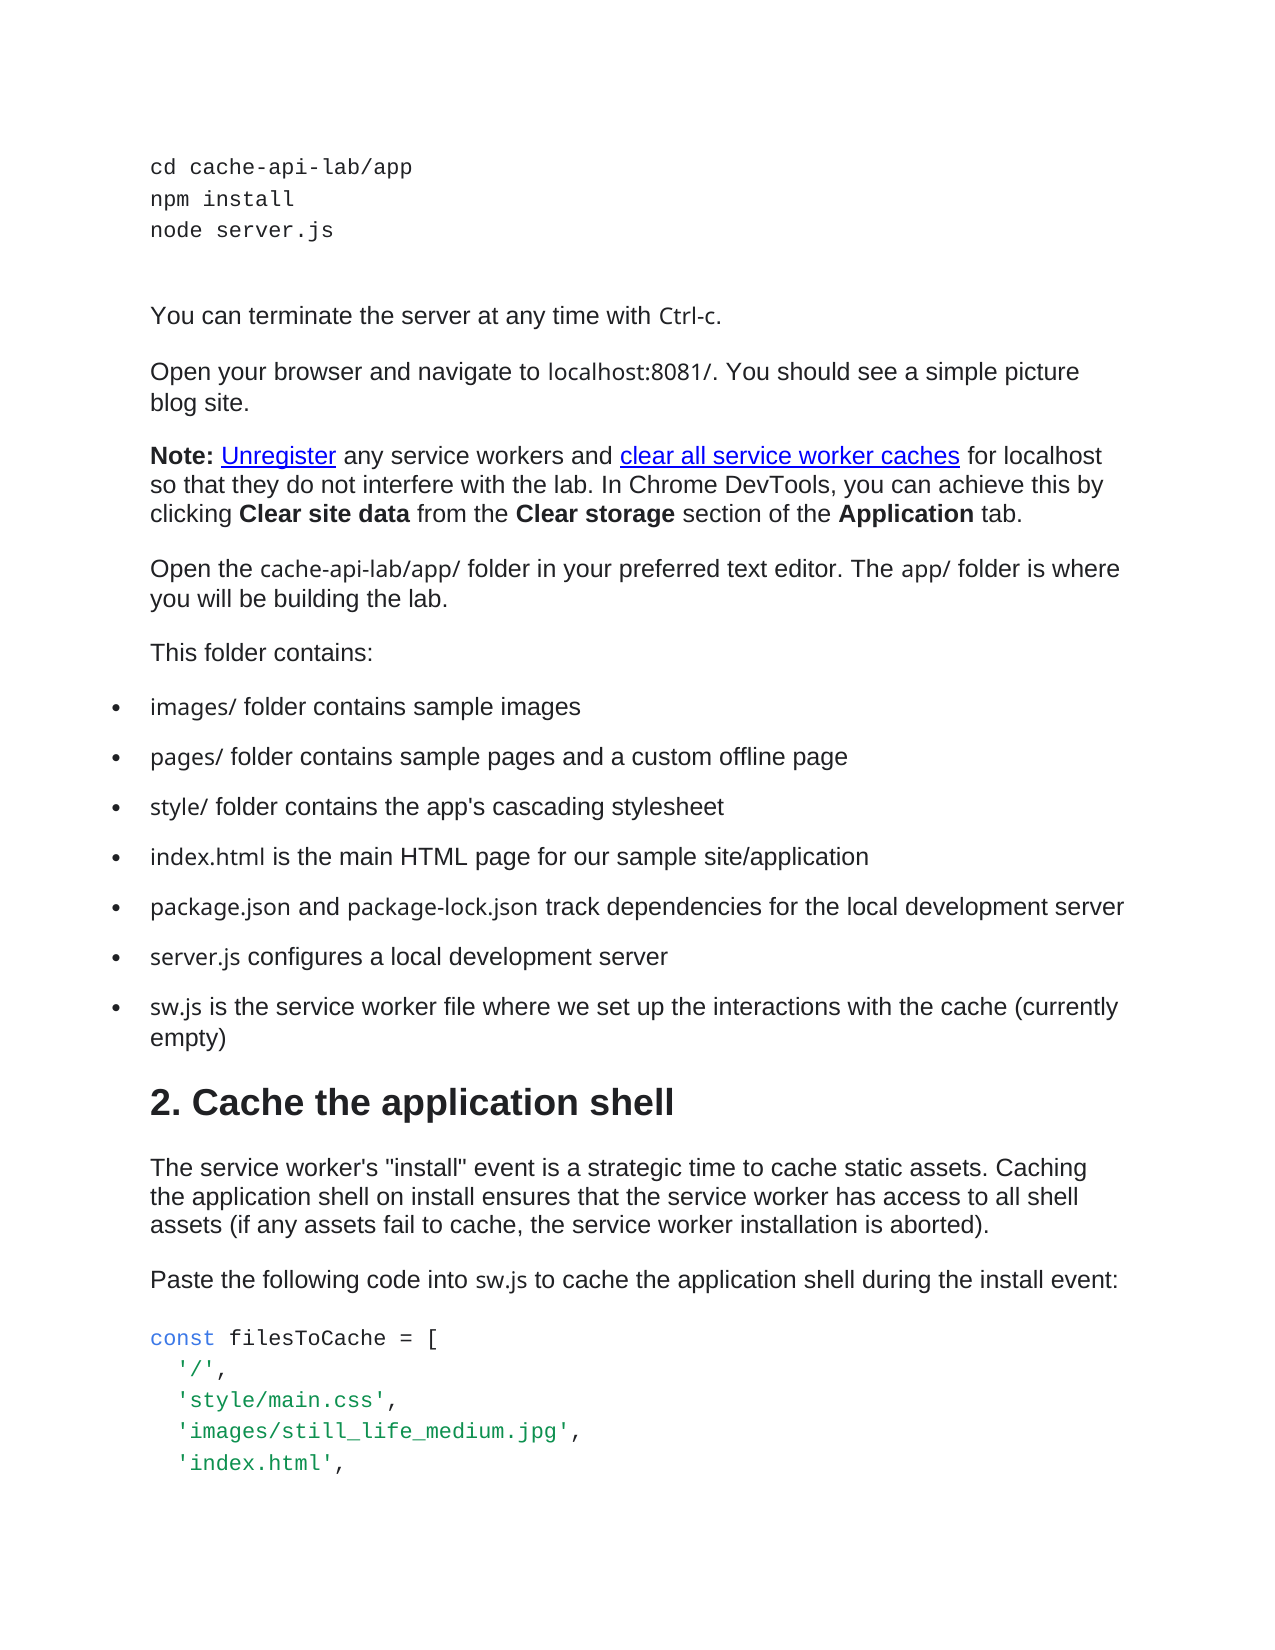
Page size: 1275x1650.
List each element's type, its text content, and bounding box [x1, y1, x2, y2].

text This folder contains: [150, 637, 1125, 666]
text cd cache-api-lab/app npm install node server.js [150, 150, 1125, 275]
list server.js configures a local development server [112, 941, 1125, 972]
list sw.js is the service worker file where we set up the interactions with the cache (currently empty) [112, 991, 1125, 1051]
text Paste the following code into sw.js to cache the application shell during the install event: [150, 1264, 1125, 1295]
list images/ folder contains sample images [112, 691, 1125, 722]
text 2. Cache the application shell [150, 1080, 1187, 1123]
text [150, 1320, 1125, 1476]
list style/ folder contains the app's cascading stylesheet [112, 791, 1125, 822]
text Note: Unregister any service workers and clear all service worker caches for localhost so that they do not interfere with the lab. In Chrome DevTools, you can achieve this by clicking Clear site data from the Clear storage section of the Application tab. [150, 441, 1125, 527]
text Open your browser and navigate to localhost:8081/. You should see a simple picture blog site. [150, 356, 1125, 416]
list pages/ folder contains sample pages and a custom offline page [112, 741, 1125, 772]
list package.json and package-lock.json track dependencies for the local development server [112, 891, 1125, 922]
text Open the cache-api-lab/app/ folder in your preferred text editor. The app/ folder is where you will be building the lab. [150, 552, 1125, 612]
text You can terminate the server at any time with Ctrl-c. [150, 300, 1125, 331]
text The service worker's "install" event is a strategic time to cache static assets. Caching the application shell on install ensures that the service worker has access to all shell assets (if any assets fail to cache, the service worker installation is aborted). [150, 1153, 1125, 1239]
list index.html is the main HTML page for our sample site/application [112, 841, 1125, 872]
